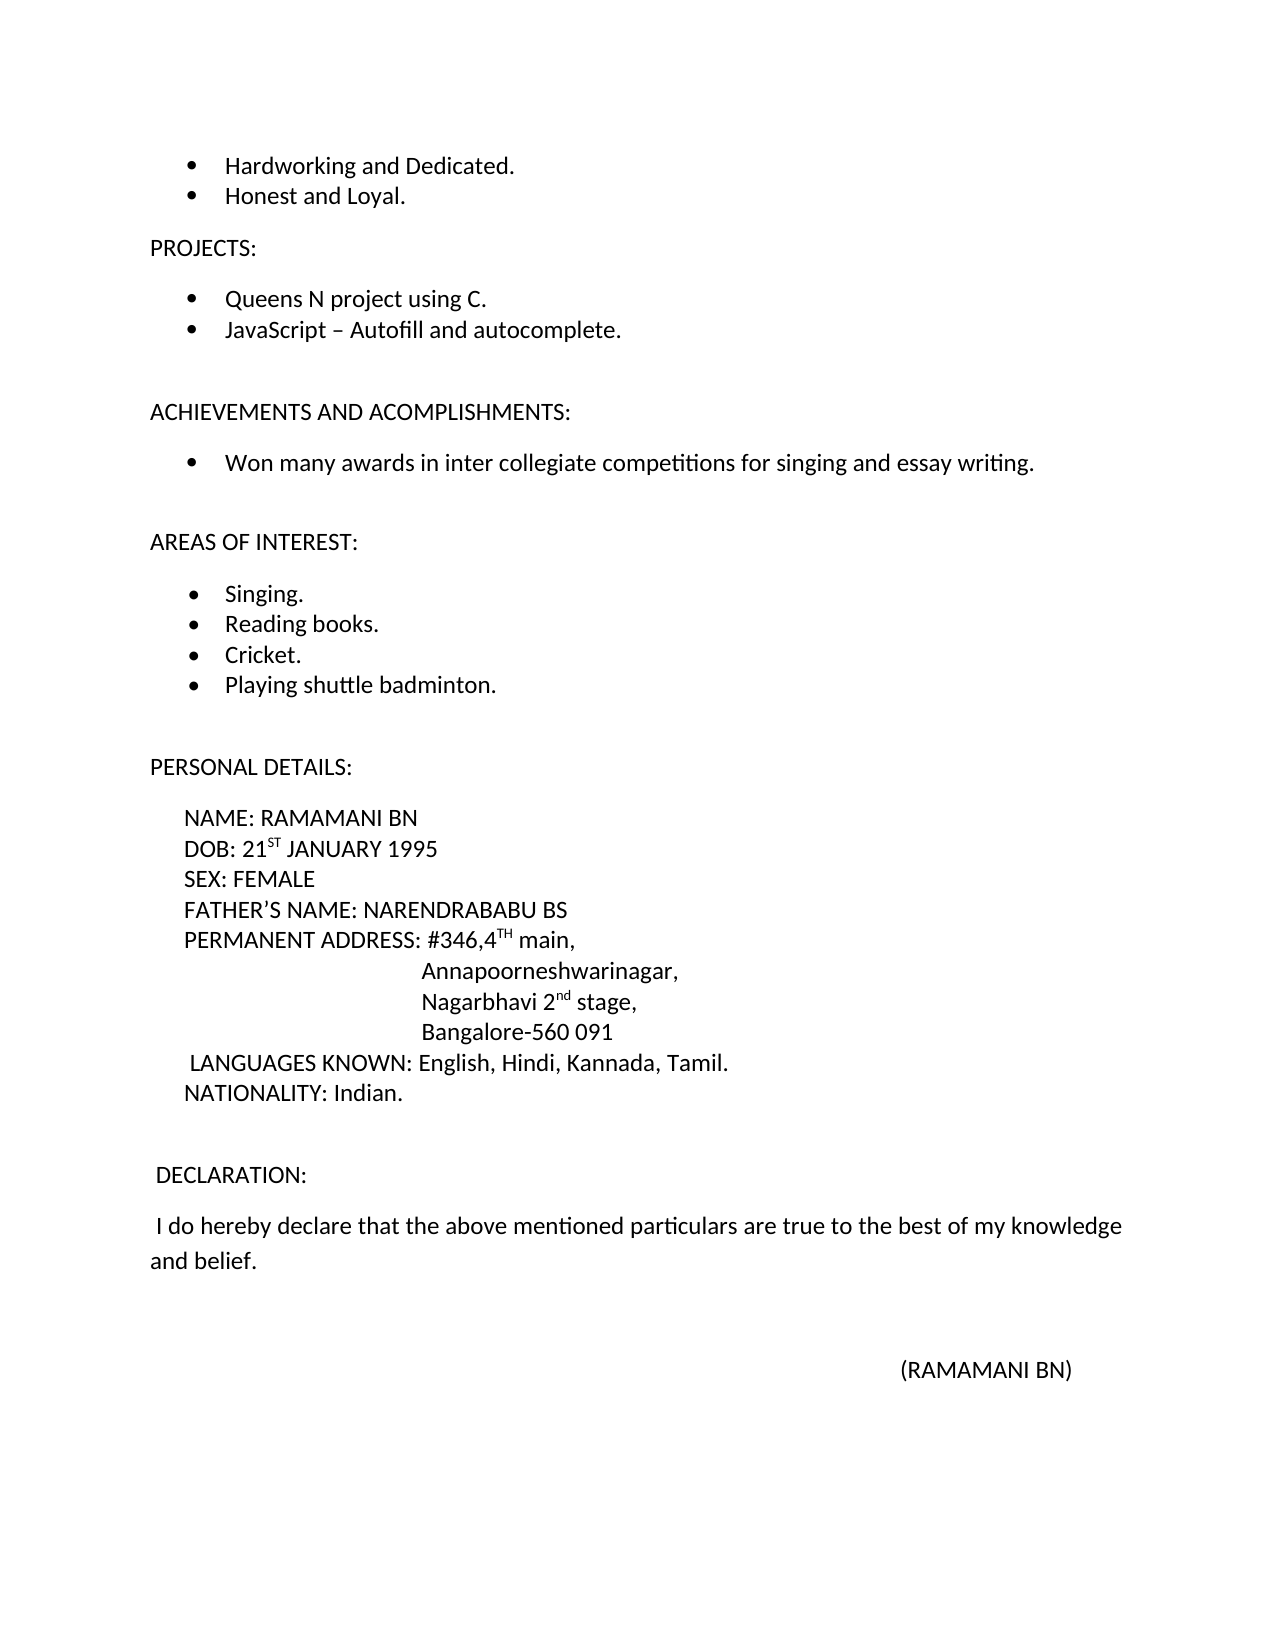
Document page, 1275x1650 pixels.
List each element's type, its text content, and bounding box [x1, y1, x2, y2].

list Reading books. [187, 608, 1125, 639]
text AREAS OF INTEREST: [150, 526, 1125, 557]
list Honest and Loyal. [187, 181, 1125, 211]
text DOB: 21ST JANUARY 1995 [150, 833, 1125, 863]
text PERMANENT ADDRESS: #346,4TH main, [150, 924, 1125, 955]
list Playing shuttle badminton. [187, 669, 1125, 700]
list JavaScript – Autofill and autocomplete. [187, 314, 1125, 344]
text I do hereby declare that the above mentioned particulars are true to the best of my knowledge and belief. [150, 1210, 1125, 1276]
text ACHIEVEMENTS AND ACOMPLISHMENTS: [150, 396, 1125, 426]
text LANGUAGES KNOWN: English, Hindi, Kannada, Tamil. [150, 1047, 1125, 1077]
text PROJECTS: [150, 232, 1125, 262]
text (RAMAMANI BN) [150, 1354, 1125, 1385]
text Nagarbhavi 2nd stage, [150, 986, 1125, 1016]
text Bangalore-560 091 [150, 1016, 1125, 1047]
text SEX: FEMALE [150, 863, 1125, 894]
list Hardworking and Dedicated. [187, 150, 1125, 181]
text DECLARATION: [150, 1159, 1125, 1189]
list Queens N project using C. [187, 283, 1125, 314]
list Singing. [187, 578, 1125, 608]
text Annapoorneshwarinagar, [150, 955, 1125, 986]
list Cricket. [187, 639, 1125, 669]
text NATIONALITY: Indian. [150, 1077, 1125, 1108]
text NAME: RAMAMANI BN [150, 802, 1125, 833]
list Won many awards in inter collegiate competitions for singing and essay writing. [187, 447, 1125, 477]
text PERSONAL DETAILS: [150, 751, 1125, 782]
text FATHER’S NAME: NARENDRABABU BS [150, 894, 1125, 924]
